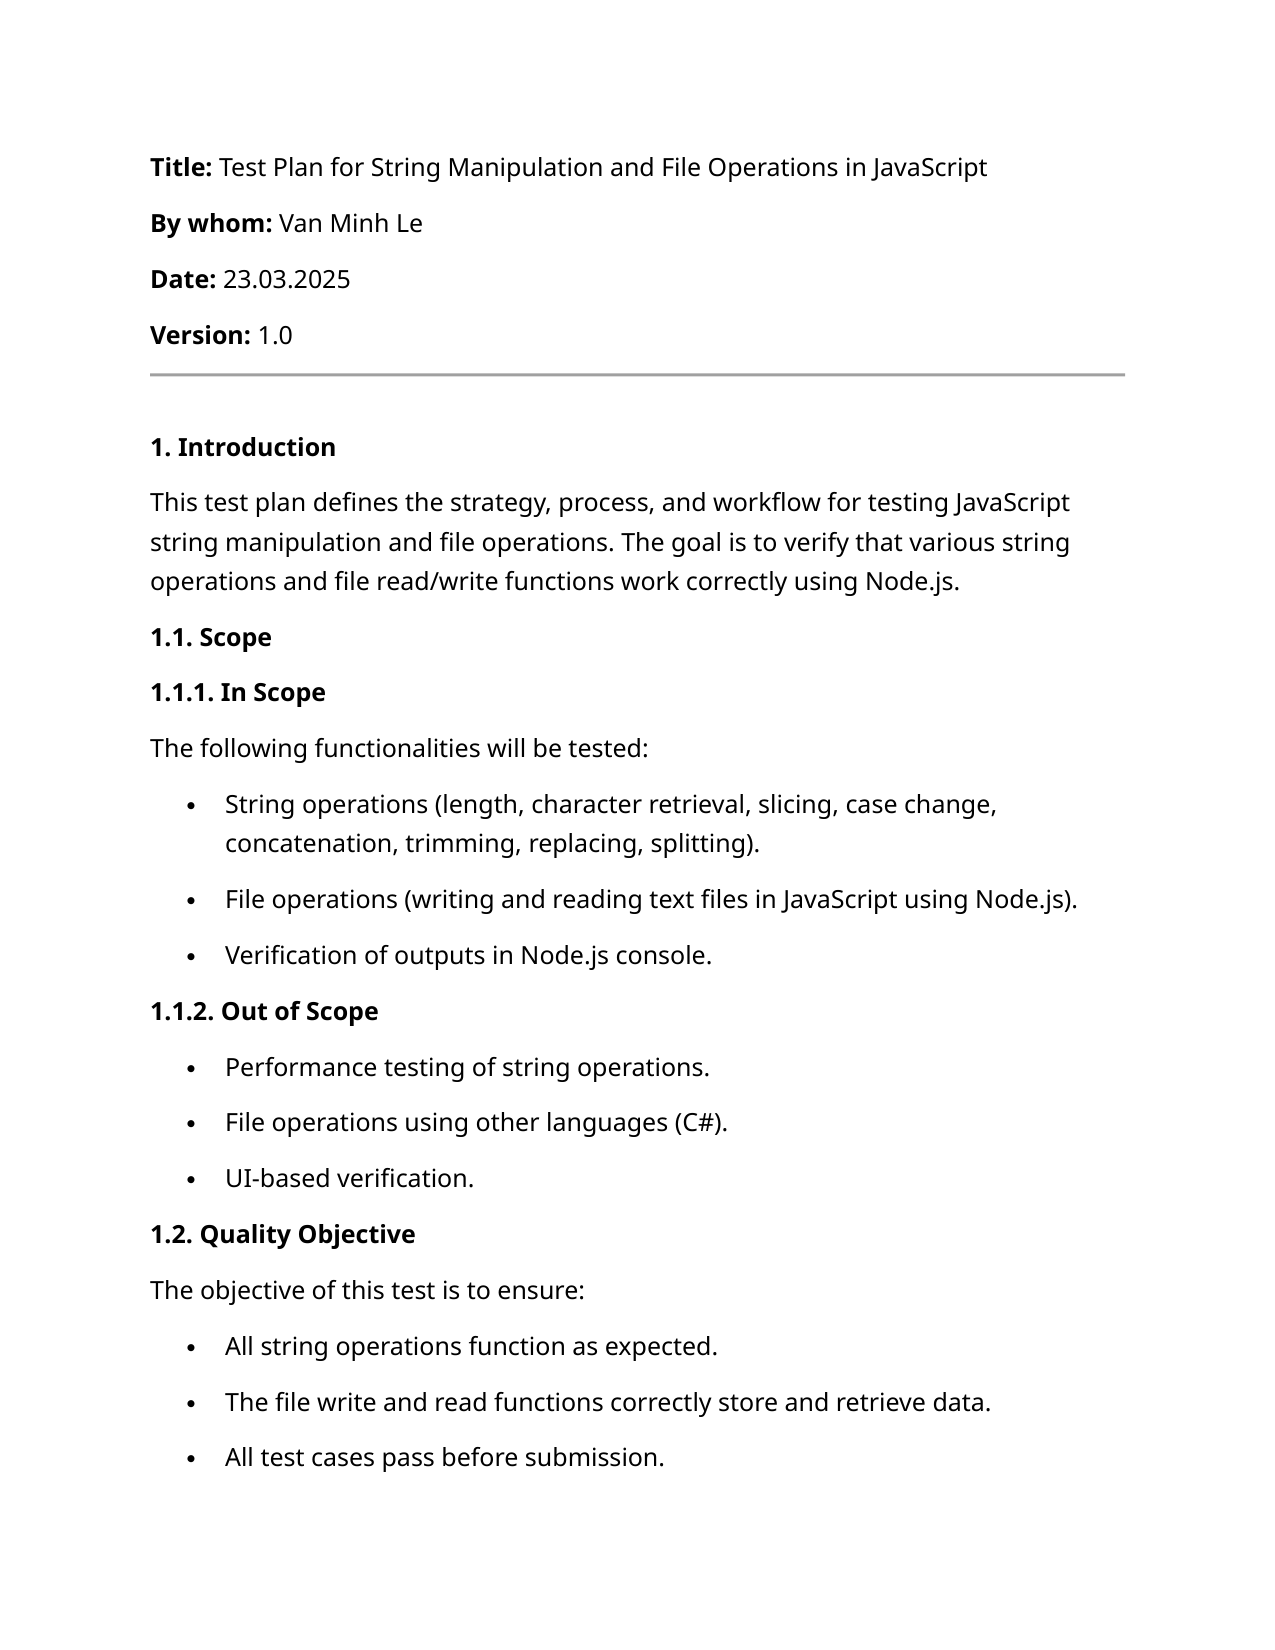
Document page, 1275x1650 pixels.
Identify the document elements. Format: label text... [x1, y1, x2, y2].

text Date: 23.03.2025 [150, 262, 1125, 296]
text 1. Introduction [150, 429, 1125, 463]
list All test cases pass before submission. [187, 1440, 1125, 1474]
text 1.1. Scope [150, 619, 1125, 653]
list String operations (length, character retrieval, slicing, case change, concatenation, trimming, replacing, splitting). [187, 787, 1125, 860]
list File operations using other languages (C#). [187, 1105, 1125, 1139]
text Version: 1.0 [150, 317, 1125, 352]
list All string operations function as expected. [187, 1328, 1125, 1362]
text The following functionalities will be tested: [150, 731, 1125, 765]
list Performance testing of string operations. [187, 1049, 1125, 1083]
text This test plan defines the strategy, process, and workflow for testing JavaScript string manipulation and file operations. The goal is to verify that various string operations and file read/write functions work correctly using Node.js. [150, 485, 1125, 597]
list File operations (writing and reading text files in JavaScript using Node.js). [187, 882, 1125, 916]
list Verification of outputs in Node.js console. [187, 937, 1125, 972]
text 1.1.1. In Scope [150, 675, 1125, 709]
text Title: Test Plan for String Manipulation and File Operations in JavaScript [150, 150, 1125, 184]
list The file write and read functions correctly store and retrieve data. [187, 1384, 1125, 1418]
text By whom: Van Minh Le [150, 206, 1125, 240]
text The objective of this test is to ensure: [150, 1272, 1125, 1307]
text 1.1.2. Out of Scope [150, 993, 1125, 1027]
text 1.2. Quality Objective [150, 1217, 1125, 1251]
list UI-based verification. [187, 1161, 1125, 1195]
